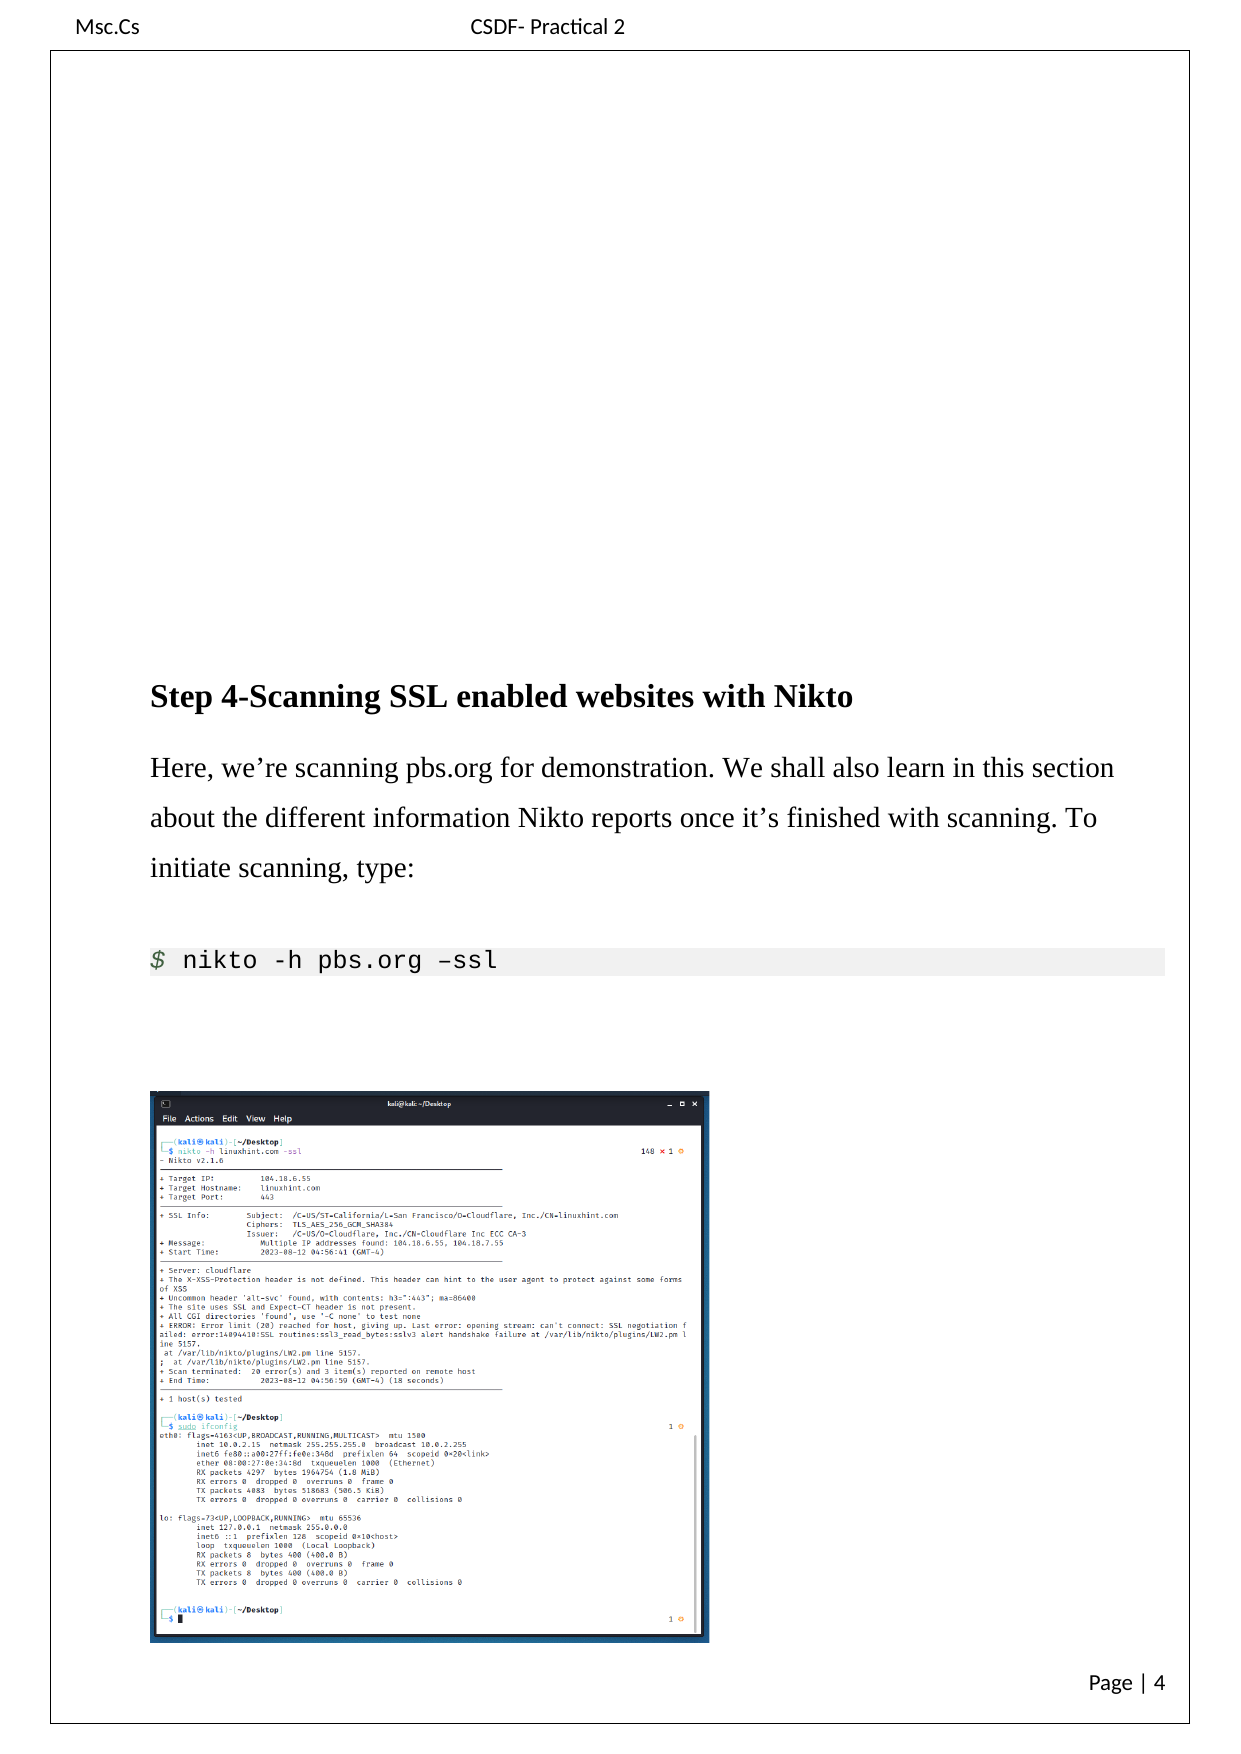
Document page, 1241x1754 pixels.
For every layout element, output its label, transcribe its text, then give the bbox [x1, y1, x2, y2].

text Here, we’re scanning pbs.org for demonstration. We shall also learn in this section about the different information Nikto reports once it’s finished with scanning. To initiate scanning, type: [150, 750, 1165, 884]
subtitle Step 4-Scanning SSL enabled websites with Nikto [150, 677, 1165, 715]
text $ nikto -h pbs.org –ssl [150, 948, 1165, 976]
picture [150, 1091, 710, 1643]
